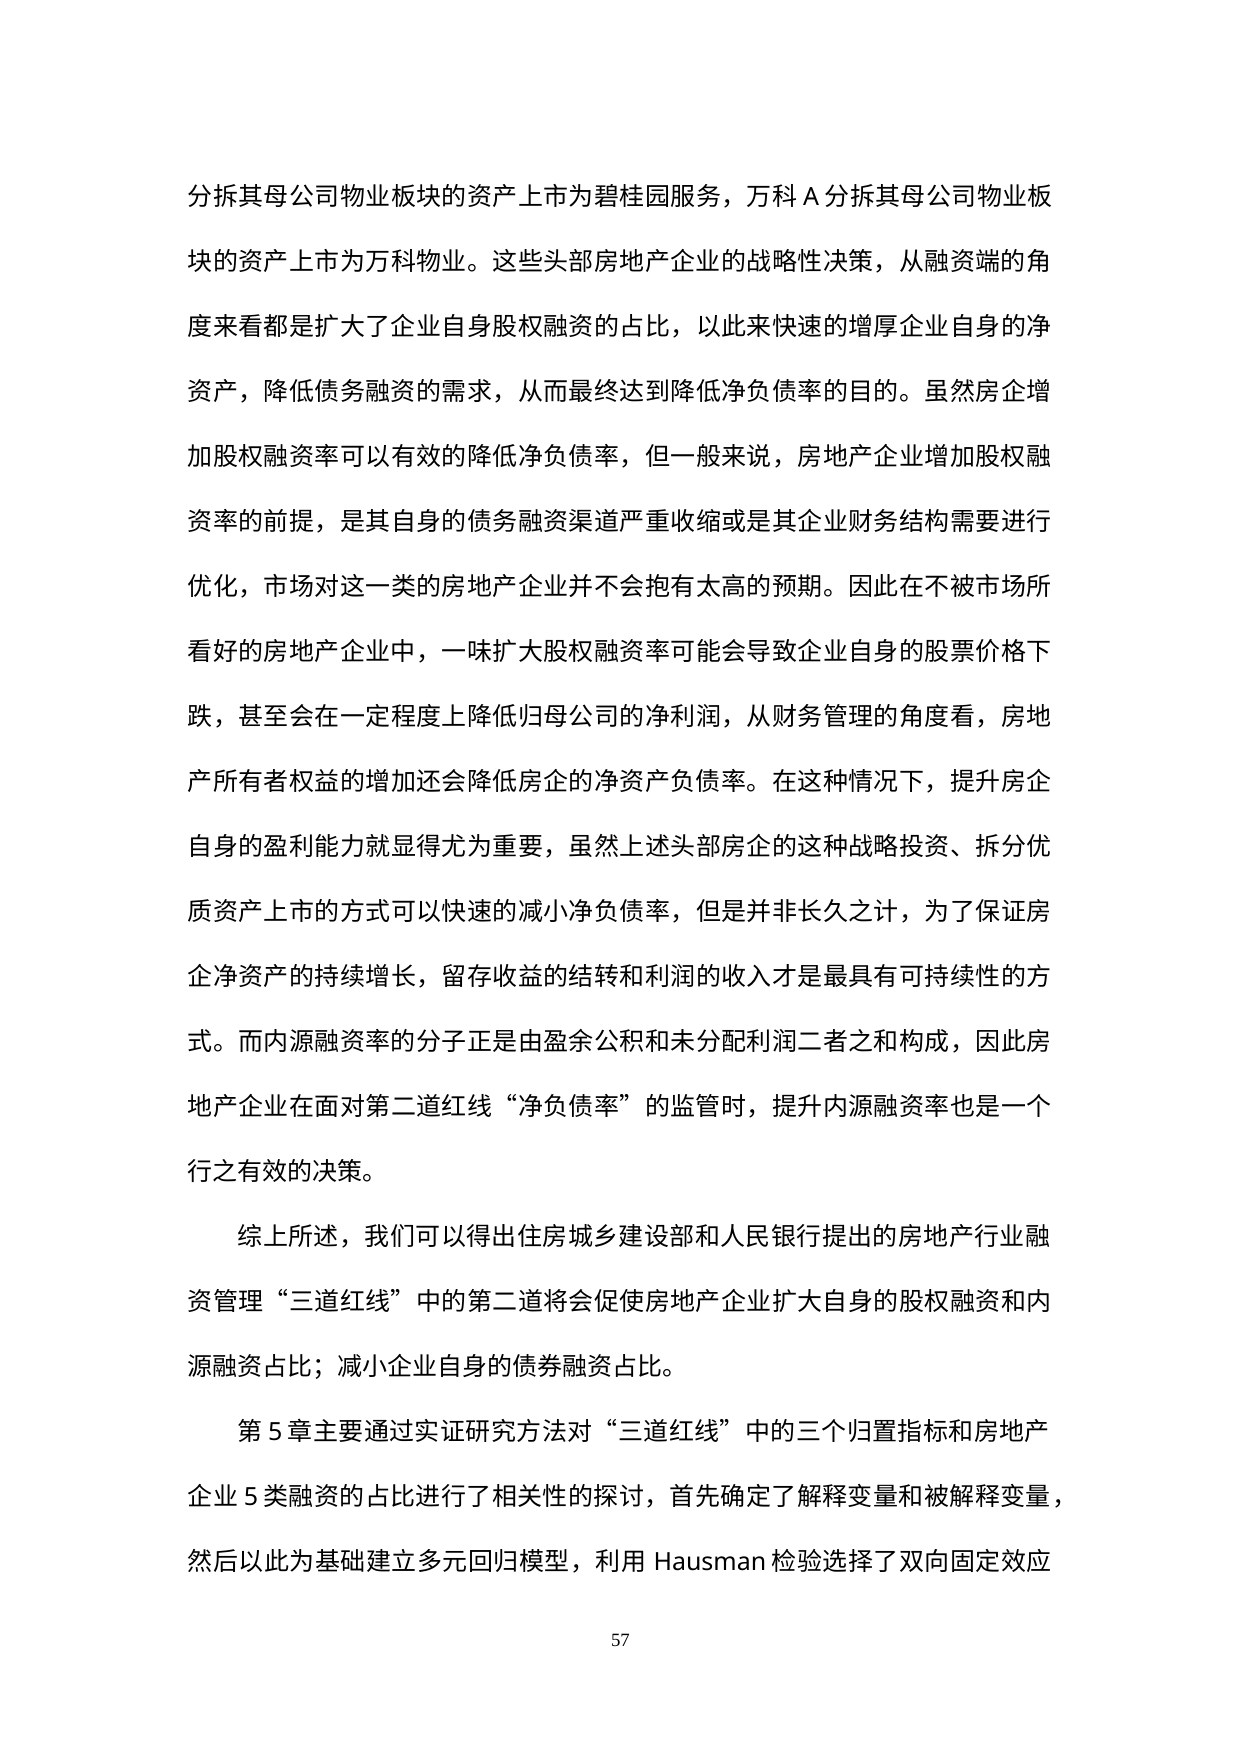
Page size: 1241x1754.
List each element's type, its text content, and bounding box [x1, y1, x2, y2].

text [187, 1397, 1053, 1592]
text 综上所述，我们可以得出住房城乡建设部和人民银行提出的房地产行业融资管理“三道红线”中的第二道将会促使房地产企业扩大自身的股权融资和内源融资占比；减小企业自身的债券融资占比。 [187, 1202, 1053, 1397]
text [187, 162, 1053, 1202]
